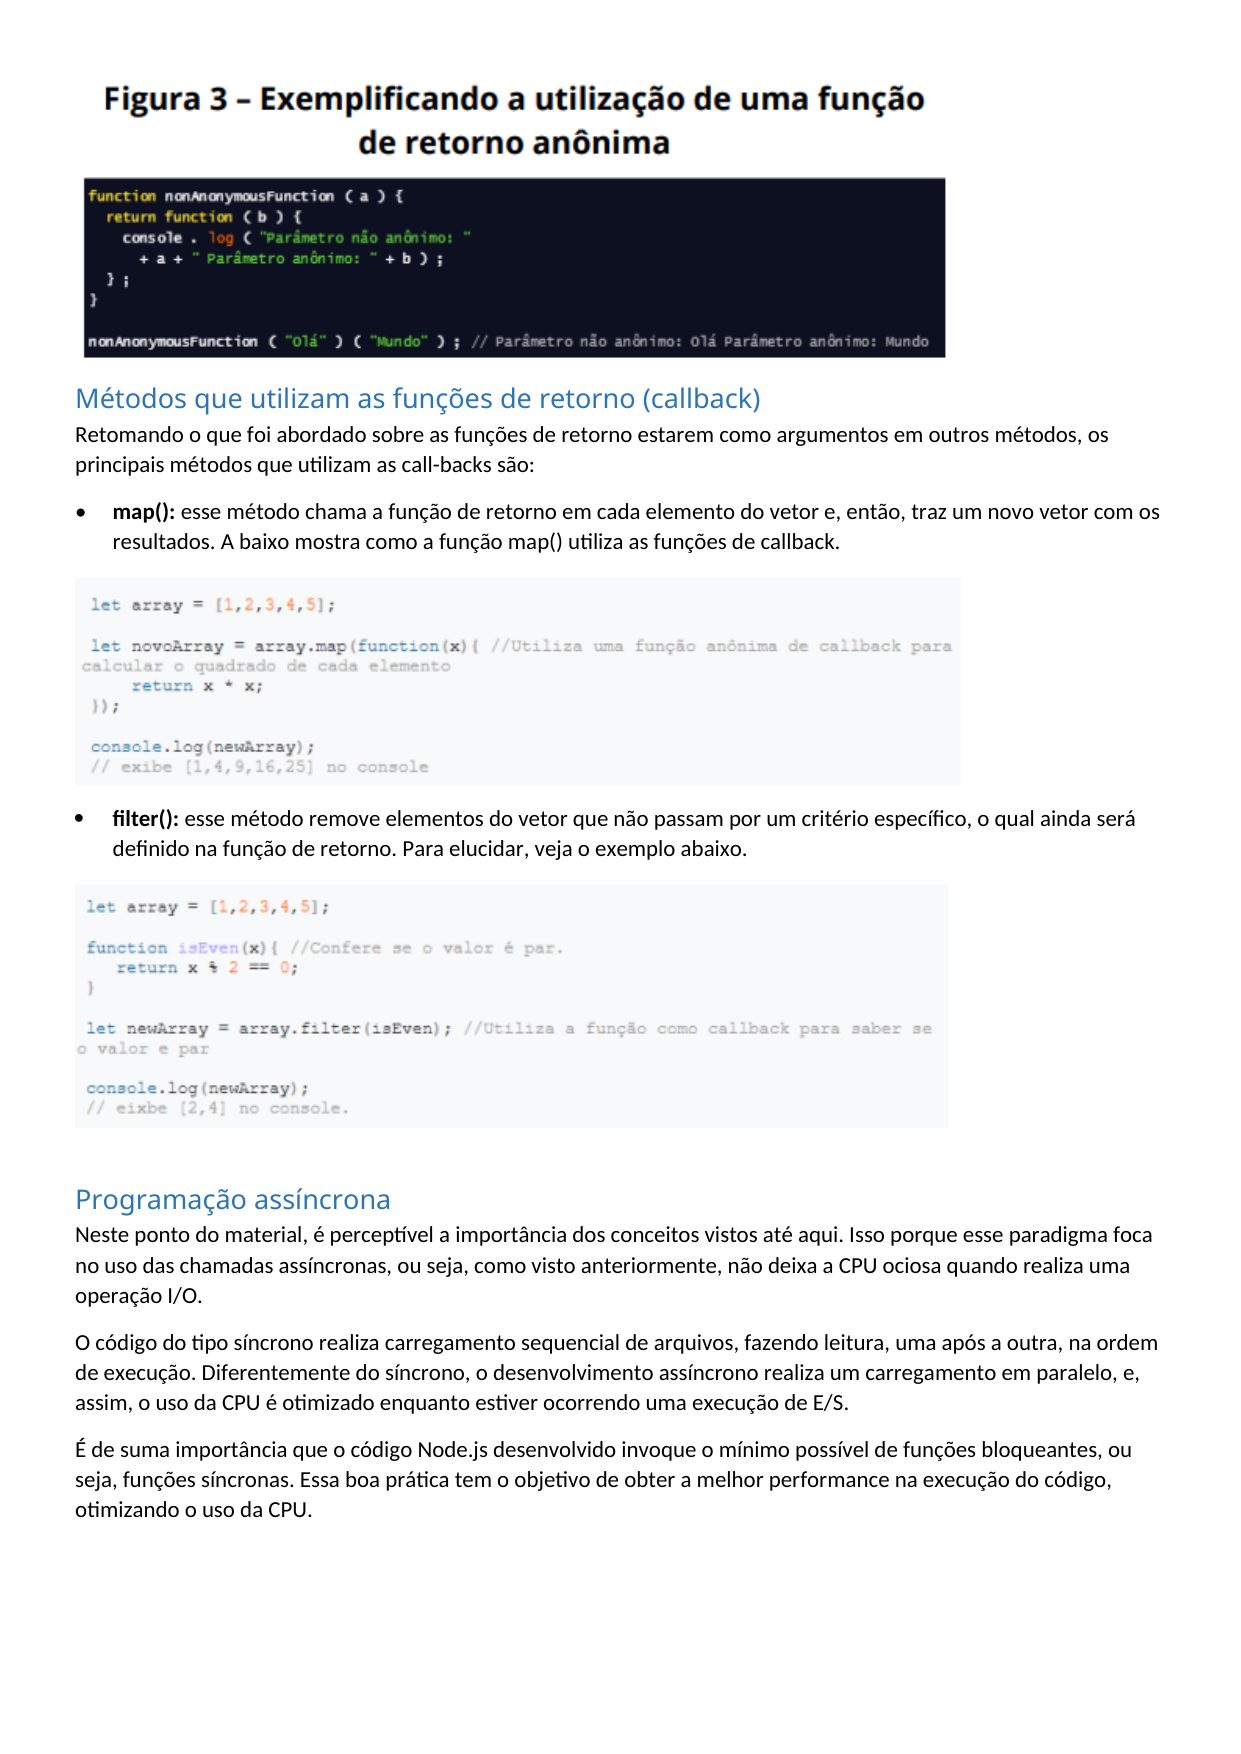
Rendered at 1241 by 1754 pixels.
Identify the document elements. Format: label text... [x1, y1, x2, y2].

subtitle Programação assíncrona [75, 1181, 1165, 1218]
picture [75, 573, 962, 785]
picture [75, 75, 955, 361]
list map(): esse método chama a função de retorno em cada elemento do vetor e, então, traz um novo vetor com os resultados. A baixo mostra como a função map() utiliza as funções de callback. [75, 497, 1165, 555]
text Retomando o que foi abordado sobre as funções de retorno estarem como argumentos em outros métodos, os principais métodos que utilizam as call-backs são: [75, 420, 1165, 478]
list filter(): esse método remove elementos do vetor que não passam por um critério específico, o qual ainda será definido na função de retorno. Para elucidar, veja o exemplo abaixo. [75, 804, 1165, 862]
subtitle Métodos que utilizam as funções de retorno (callback) [75, 380, 1165, 417]
text O código do tipo síncrono realiza carregamento sequencial de arquivos, fazendo leitura, uma após a outra, na ordem de execução. Diferentemente do síncrono, o desenvolvimento assíncrono realiza um carregamento em paralelo, e, assim, o uso da CPU é otimizado enquanto estiver ocorrendo uma execução de E/S. [75, 1328, 1165, 1416]
text Neste ponto do material, é perceptível a importância dos conceitos vistos até aqui. Isso porque esse paradigma foca no uso das chamadas assíncronas, ou seja, como visto anteriormente, não deixa a CPU ociosa quando realiza uma operação I/O. [75, 1221, 1165, 1309]
picture [75, 880, 949, 1128]
text É de suma importância que o código Node.js desenvolvido invoque o mínimo possível de funções bloqueantes, ou seja, funções síncronas. Essa boa prática tem o objetivo de obter a melhor performance na execução do código, otimizando o uso da CPU. [75, 1435, 1165, 1524]
